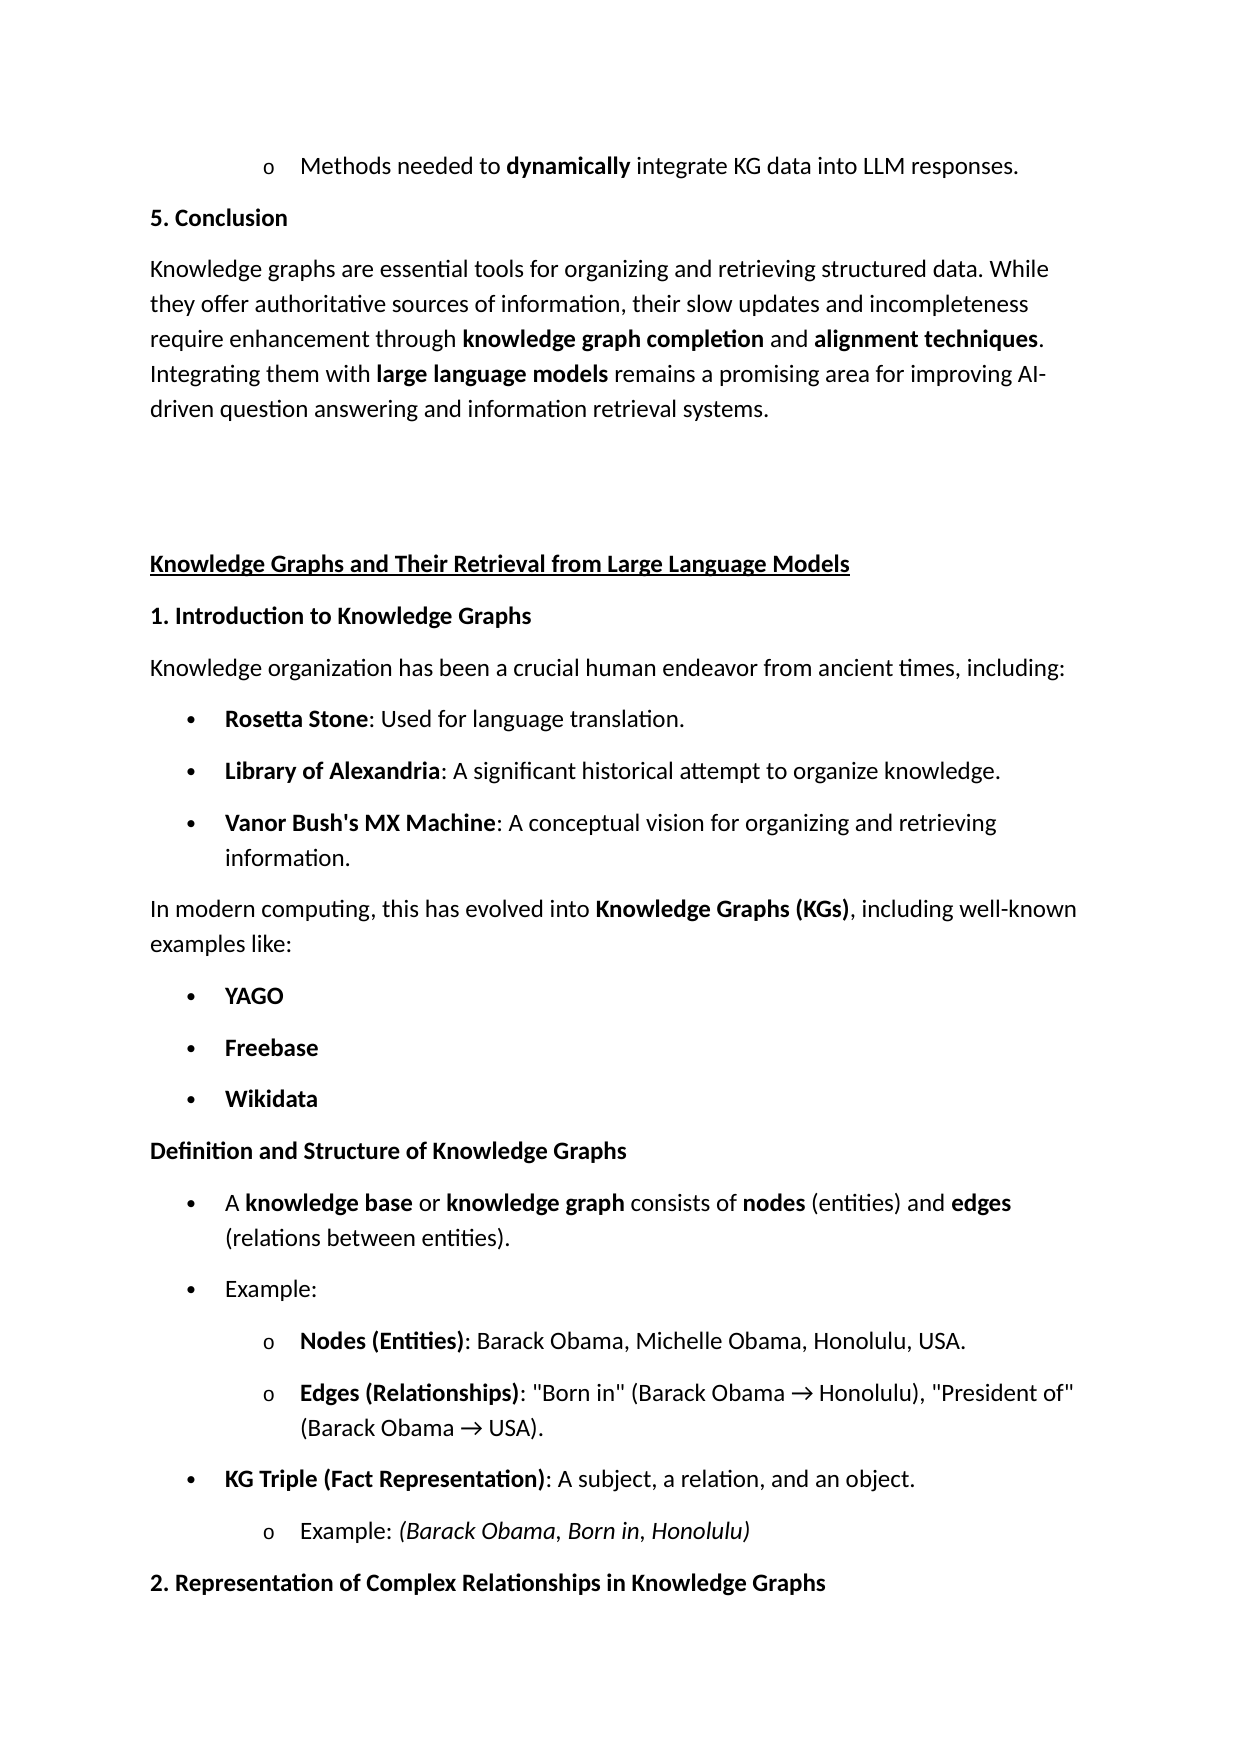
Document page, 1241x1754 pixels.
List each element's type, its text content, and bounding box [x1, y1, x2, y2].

text Knowledge Graphs and Their Retrieval from Large Language Models [150, 548, 1090, 579]
list Nodes (Entities): Barack Obama, Michelle Obama, Honolulu, USA. [262, 1325, 1090, 1356]
list Example: (Barack Obama, Born in, Honolulu) [262, 1515, 1090, 1546]
list Example: [187, 1273, 1090, 1304]
list Library of Alexandria: A significant historical attempt to organize knowledge. [187, 755, 1090, 786]
text In modern computing, this has evolved into Knowledge Graphs (KGs), including well-known examples like: [150, 893, 1090, 959]
text 5. Conclusion [150, 202, 1090, 232]
list YAGO [187, 980, 1090, 1011]
list Vanor Bush's MX Machine: A conceptual vision for organizing and retrieving information. [187, 807, 1090, 872]
text Knowledge graphs are essential tools for organizing and retrieving structured data. While they offer authoritative sources of information, their slow updates and incompleteness require enhancement through knowledge graph completion and alignment techniques. Integrating them with large language models remains a promising area for improving AI-driven question answering and information retrieval systems. [150, 253, 1090, 424]
list Freebase [187, 1032, 1090, 1062]
text Knowledge organization has been a crucial human endeavor from ancient times, including: [150, 652, 1090, 682]
list KG Triple (Fact Representation): A subject, a relation, and an object. [187, 1463, 1090, 1494]
list A knowledge base or knowledge graph consists of nodes (entities) and edges (relations between entities). [187, 1187, 1090, 1252]
text 2. Representation of Complex Relationships in Knowledge Graphs [150, 1567, 1090, 1597]
list Methods needed to dynamically integrate KG data into LLM responses. [262, 150, 1090, 181]
text Definition and Structure of Knowledge Graphs [150, 1135, 1090, 1166]
list Edges (Relationships): "Born in" (Barack Obama → Honolulu), "President of" (Barack Obama → USA). [262, 1377, 1090, 1442]
list Wikidata [187, 1083, 1090, 1114]
list Rosetta Stone: Used for language translation. [187, 703, 1090, 734]
text 1. Introduction to Knowledge Graphs [150, 600, 1090, 631]
